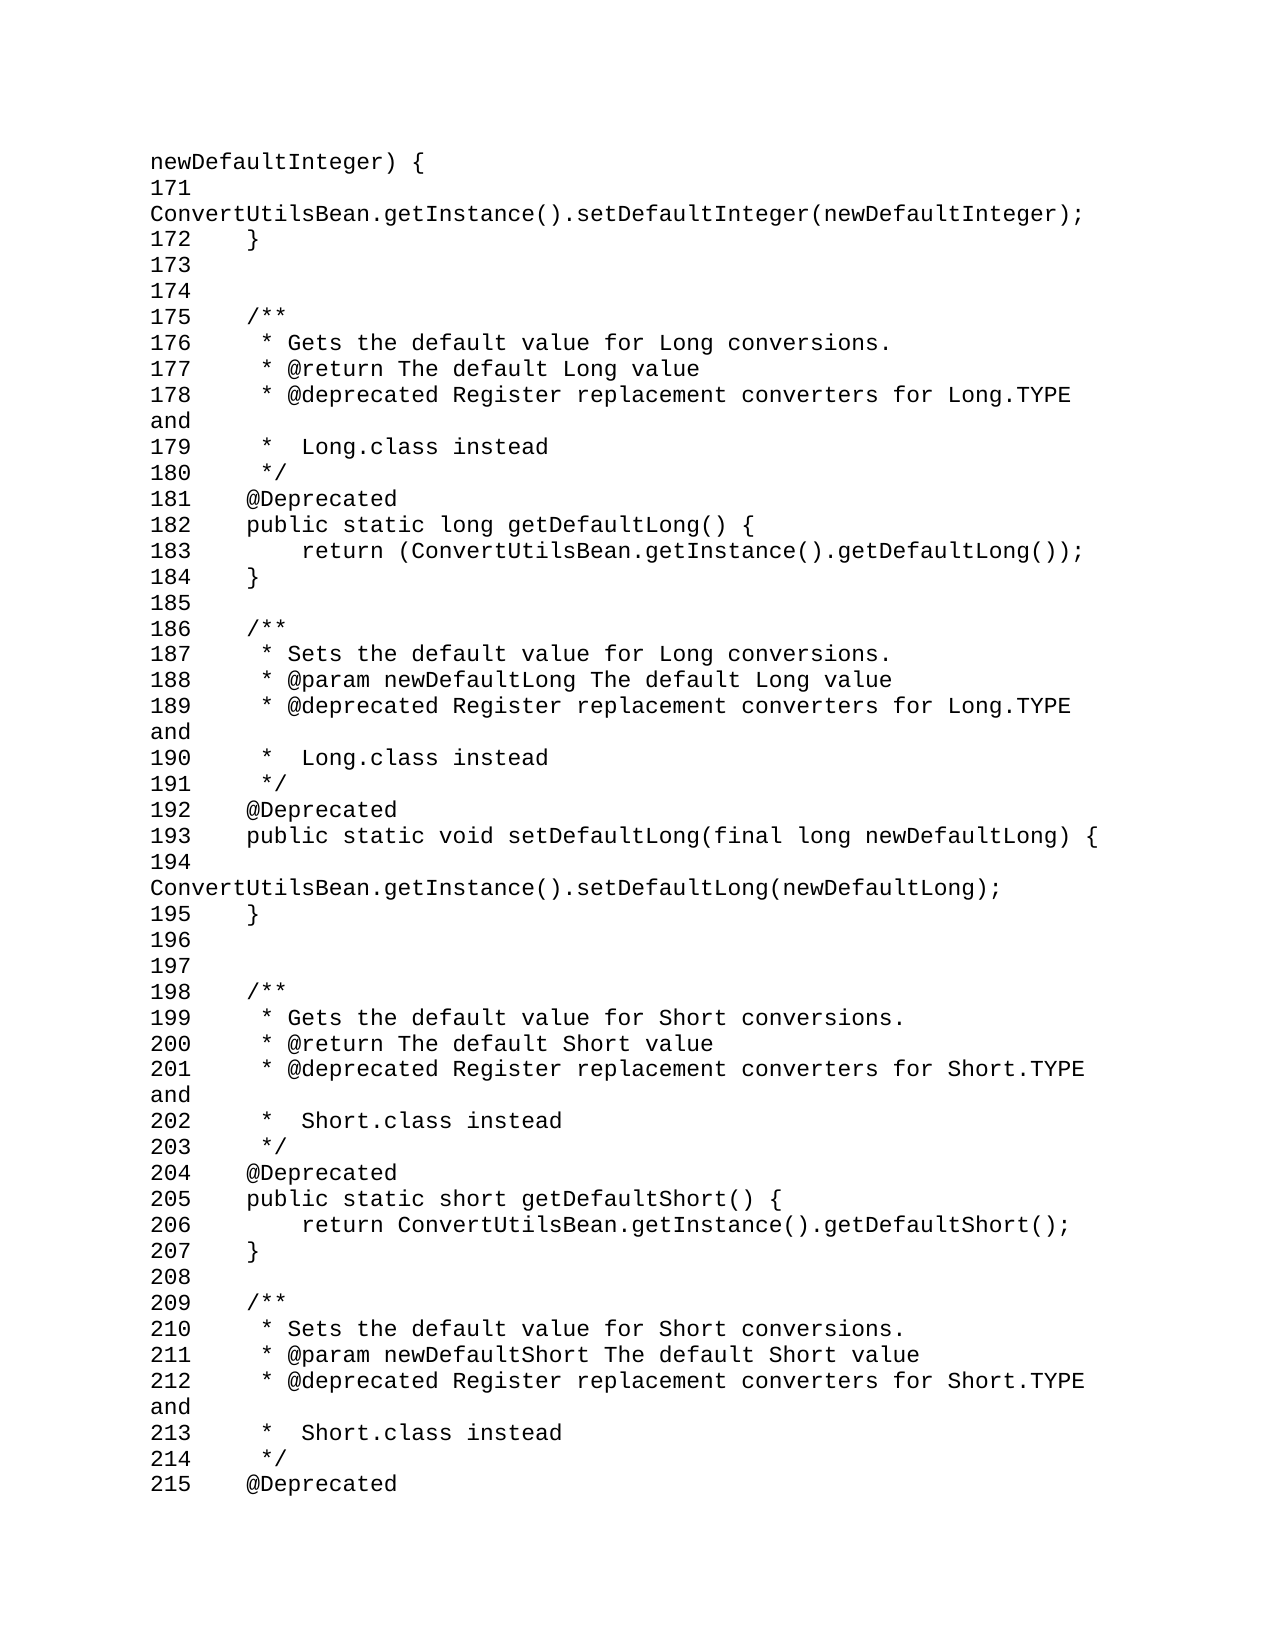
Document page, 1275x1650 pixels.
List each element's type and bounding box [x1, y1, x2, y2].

text [150, 150, 1125, 1499]
